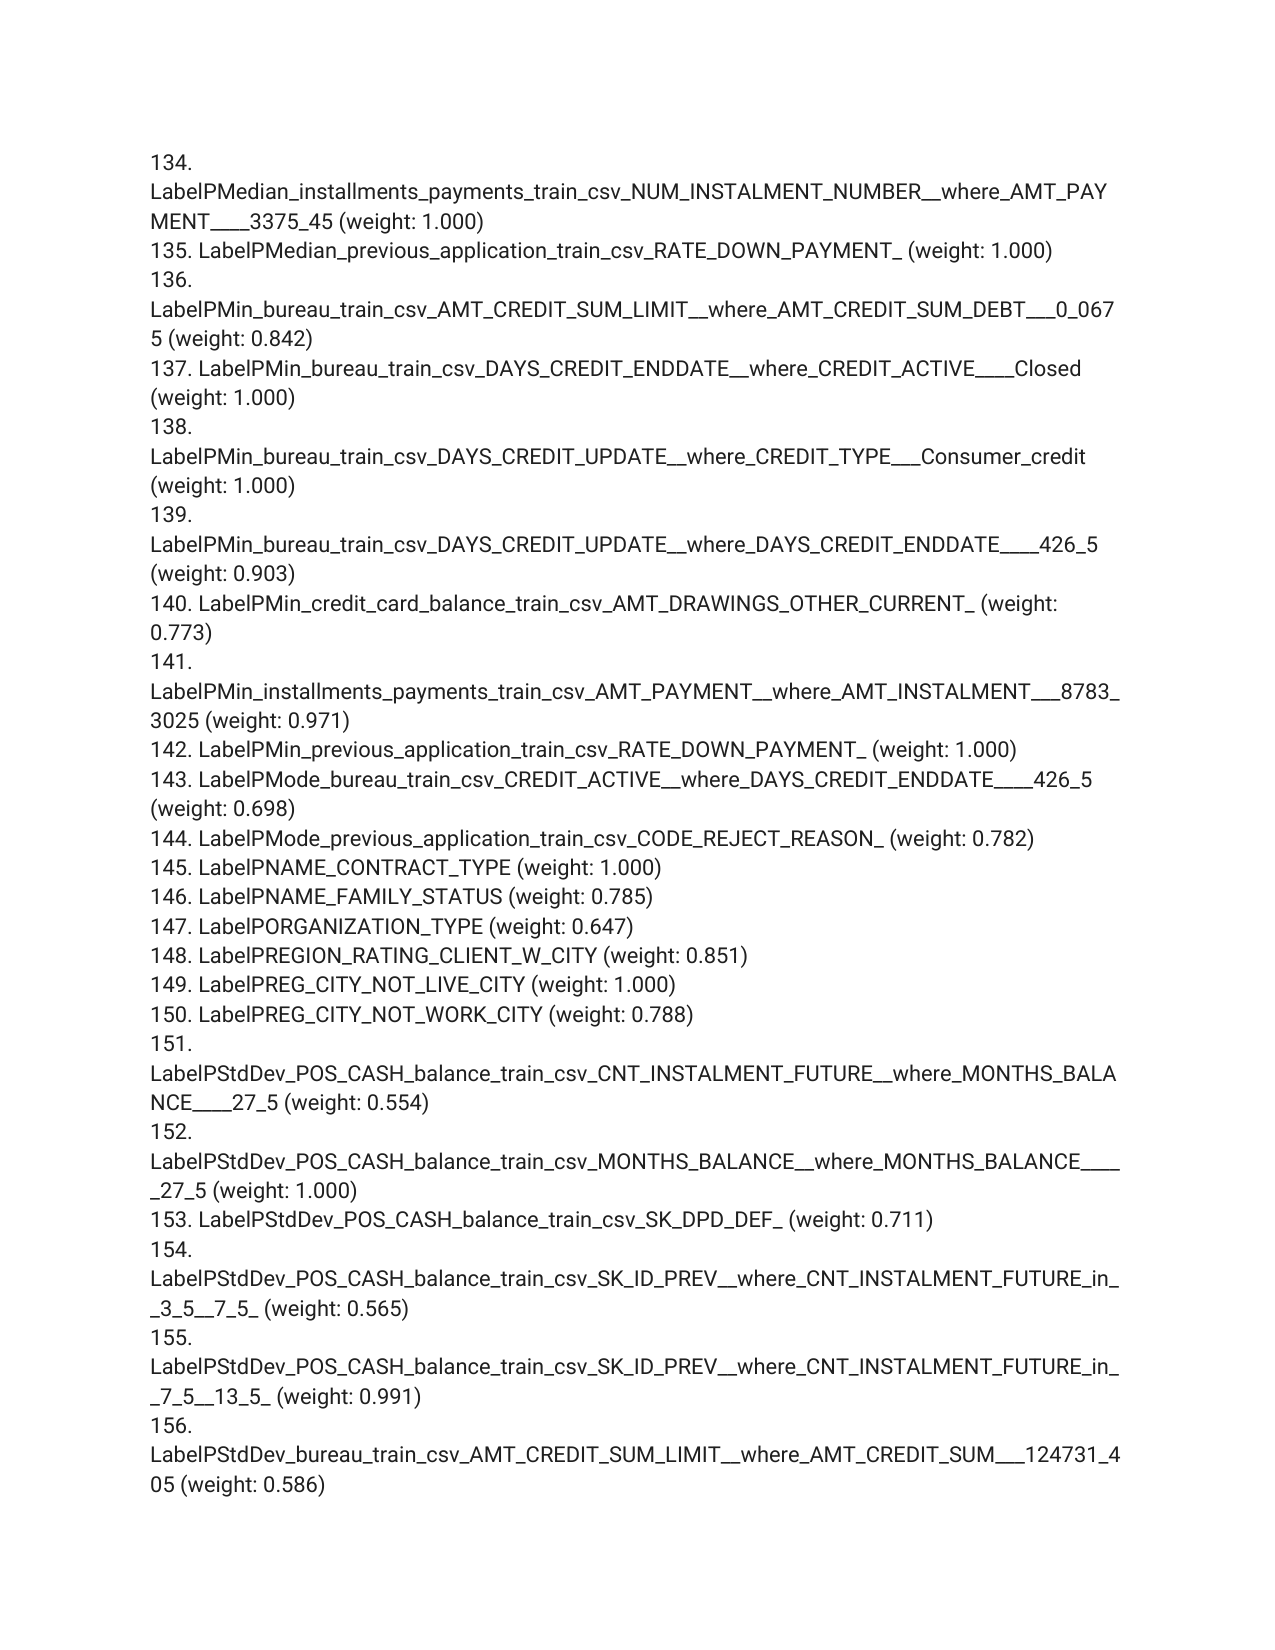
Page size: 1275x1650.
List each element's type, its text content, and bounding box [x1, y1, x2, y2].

text 155. LabelPStdDev_POS_CASH_balance_train_csv_SK_ID_PREV__where_CNT_INSTALMENT_FUTURE_in__7_5__13_5_ (weight: 0.991) [150, 1325, 1125, 1409]
text 136. LabelPMin_bureau_train_csv_AMT_CREDIT_SUM_LIMIT__where_AMT_CREDIT_SUM_DEBT___0_0675 (weight: 0.842) [150, 267, 1125, 352]
text 135. LabelPMedian_previous_application_train_csv_RATE_DOWN_PAYMENT_ (weight: 1.000) [150, 238, 1125, 264]
text 147. LabelPORGANIZATION_TYPE (weight: 0.647) [150, 914, 1125, 939]
text 149. LabelPREG_CITY_NOT_LIVE_CITY (weight: 1.000) [150, 972, 1125, 998]
text 145. LabelPNAME_CONTRACT_TYPE (weight: 1.000) [150, 855, 1125, 881]
text 153. LabelPStdDev_POS_CASH_balance_train_csv_SK_DPD_DEF_ (weight: 0.711) [150, 1207, 1125, 1233]
text 154. LabelPStdDev_POS_CASH_balance_train_csv_SK_ID_PREV__where_CNT_INSTALMENT_FUTURE_in__3_5__7_5_ (weight: 0.565) [150, 1237, 1125, 1321]
text 141. LabelPMin_installments_payments_train_csv_AMT_PAYMENT__where_AMT_INSTALMENT___8783_3025 (weight: 0.971) [150, 649, 1125, 734]
text 134. LabelPMedian_installments_payments_train_csv_NUM_INSTALMENT_NUMBER__where_AMT_PAYMENT____3375_45 (weight: 1.000) [150, 150, 1125, 234]
text 146. LabelPNAME_FAMILY_STATUS (weight: 0.785) [150, 884, 1125, 910]
text 142. LabelPMin_previous_application_train_csv_RATE_DOWN_PAYMENT_ (weight: 1.000) [150, 737, 1125, 763]
text 143. LabelPMode_bureau_train_csv_CREDIT_ACTIVE__where_DAYS_CREDIT_ENDDATE____426_5 (weight: 0.698) [150, 767, 1125, 822]
text 140. LabelPMin_credit_card_balance_train_csv_AMT_DRAWINGS_OTHER_CURRENT_ (weight: 0.773) [150, 591, 1125, 646]
text 139. LabelPMin_bureau_train_csv_DAYS_CREDIT_UPDATE__where_DAYS_CREDIT_ENDDATE____426_5 (weight: 0.903) [150, 502, 1125, 587]
text 138. LabelPMin_bureau_train_csv_DAYS_CREDIT_UPDATE__where_CREDIT_TYPE___Consumer_credit (weight: 1.000) [150, 414, 1125, 499]
text 150. LabelPREG_CITY_NOT_WORK_CITY (weight: 0.788) [150, 1002, 1125, 1027]
text 151. LabelPStdDev_POS_CASH_balance_train_csv_CNT_INSTALMENT_FUTURE__where_MONTHS_BALANCE____27_5 (weight: 0.554) [150, 1031, 1125, 1116]
text 144. LabelPMode_previous_application_train_csv_CODE_REJECT_REASON_ (weight: 0.782) [150, 826, 1125, 851]
text 137. LabelPMin_bureau_train_csv_DAYS_CREDIT_ENDDATE__where_CREDIT_ACTIVE____Closed (weight: 1.000) [150, 356, 1125, 411]
text 156. LabelPStdDev_bureau_train_csv_AMT_CREDIT_SUM_LIMIT__where_AMT_CREDIT_SUM___124731_405 (weight: 0.586) [150, 1413, 1125, 1497]
text 152. LabelPStdDev_POS_CASH_balance_train_csv_MONTHS_BALANCE__where_MONTHS_BALANCE_____27_5 (weight: 1.000) [150, 1119, 1125, 1204]
text 148. LabelPREGION_RATING_CLIENT_W_CITY (weight: 0.851) [150, 943, 1125, 969]
